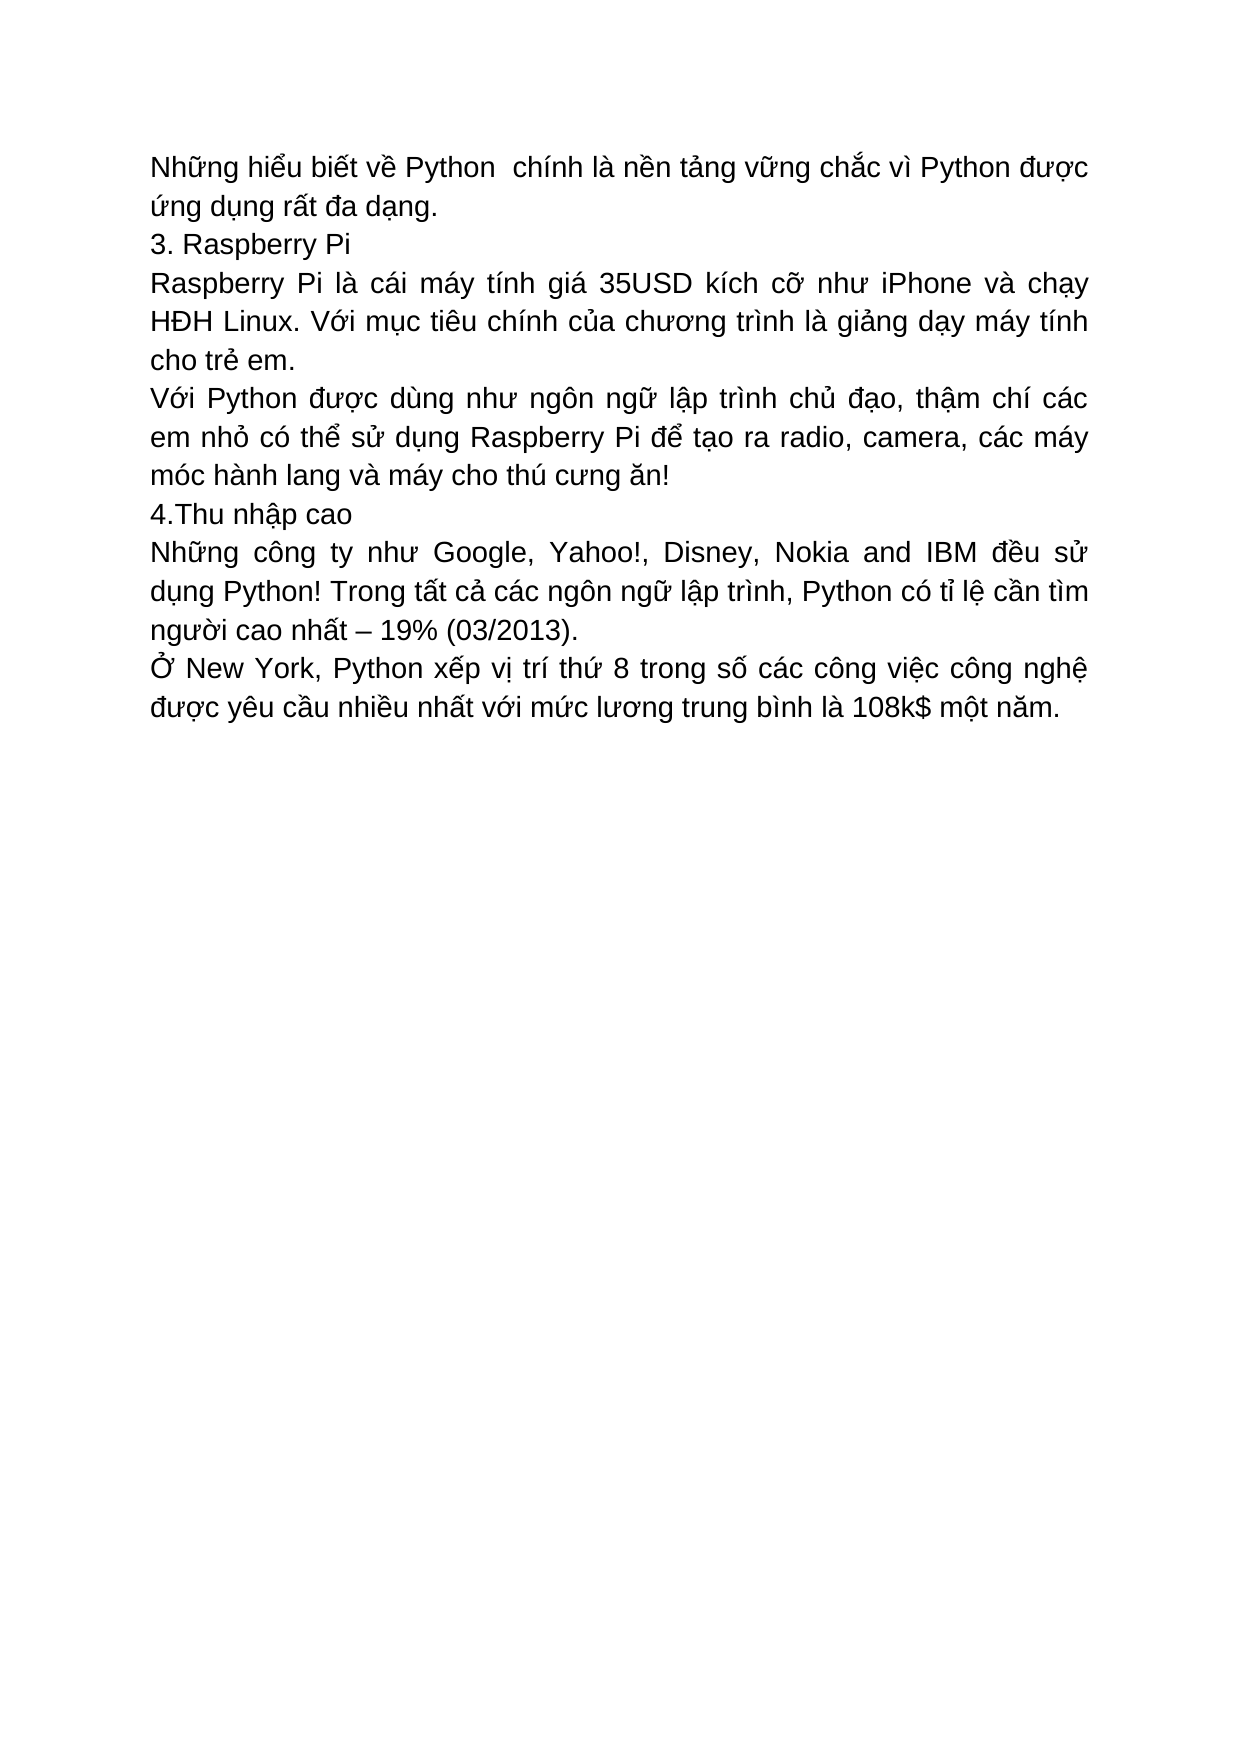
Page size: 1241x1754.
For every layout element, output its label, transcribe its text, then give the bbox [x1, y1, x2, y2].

text 3. Raspberry Pi [150, 227, 1090, 261]
text 4.Thu nhập cao [150, 497, 1090, 530]
text Với Python được dùng như ngôn ngữ lập trình chủ đạo, thậm chí các em nhỏ có thể sử dụng Raspberry Pi để tạo ra radio, camera, các máy móc hành lang và máy cho thú cưng ăn! [150, 381, 1090, 492]
text Những hiểu biết về Python chính là nền tảng vững chắc vì Python được ứng dụng rất đa dạng. [150, 150, 1090, 222]
text Ở New York, Python xếp vị trí thứ 8 trong số các công việc công nghệ được yêu cầu nhiều nhất với mức lương trung bình là 108k$ một năm. [150, 651, 1090, 723]
text Raspberry Pi là cái máy tính giá 35USD kích cỡ như iPhone và chạy HĐH Linux. Với mục tiêu chính của chương trình là giảng dạy máy tính cho trẻ em. [150, 266, 1090, 376]
text Những công ty như Google, Yahoo!, Disney, Nokia and IBM đều sử dụng Python! Trong tất cả các ngôn ngữ lập trình, Python có tỉ lệ cần tìm người cao nhất – 19% (03/2013). [150, 535, 1090, 646]
